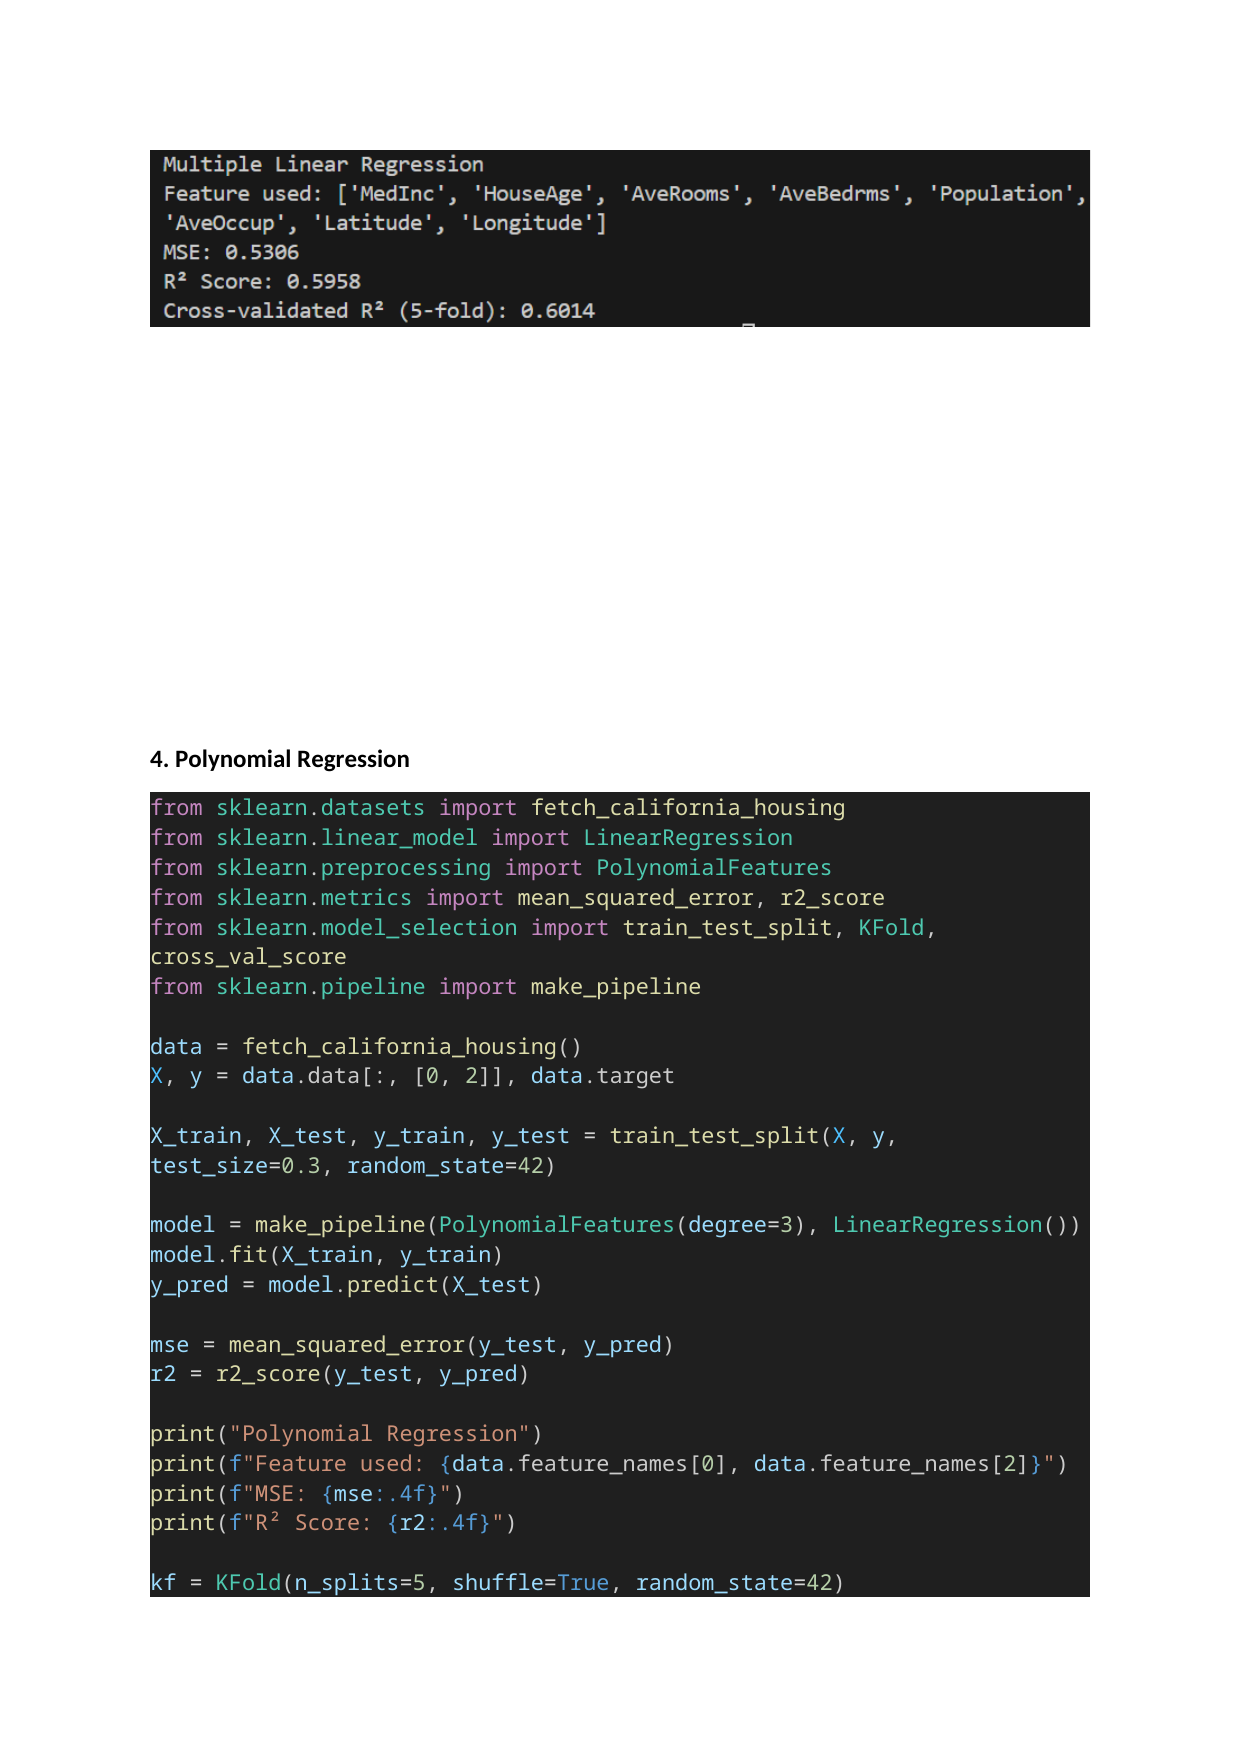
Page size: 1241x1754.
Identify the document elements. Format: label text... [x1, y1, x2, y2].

text 4. Polynomial Regression [150, 743, 1090, 773]
text print(f"Feature used: {data.feature_names[0], data.feature_names[2]}") [150, 1448, 1090, 1477]
text X_train, X_test, y_train, y_test = train_test_split(X, y, test_size=0.3, random_state=42) [150, 1120, 1090, 1179]
text from sklearn.datasets import fetch_california_housing [150, 792, 1090, 822]
text from sklearn.linear_model import LinearRegression [150, 822, 1090, 852]
text model.fit(X_train, y_train) [150, 1239, 1090, 1269]
text from sklearn.pipeline import make_pipeline [150, 971, 1090, 1001]
text from sklearn.model_selection import train_test_split, KFold, cross_val_score [150, 911, 1090, 971]
text kf = KFold(n_splits=5, shuffle=True, random_state=42) [150, 1567, 1090, 1597]
text X, y = data.data[:, [0, 2]], data.target [150, 1060, 1090, 1090]
text from sklearn.metrics import mean_squared_error, r2_score [150, 882, 1090, 911]
text print("Polynomial Regression") [150, 1418, 1090, 1448]
text y_pred = model.predict(X_test) [150, 1269, 1090, 1299]
text from sklearn.preprocessing import PolynomialFeatures [150, 852, 1090, 882]
picture [150, 150, 1091, 327]
text model = make_pipeline(PolynomialFeatures(degree=3), LinearRegression()) [150, 1209, 1090, 1239]
text mse = mean_squared_error(y_test, y_pred) [150, 1328, 1090, 1358]
text data = fetch_california_housing() [150, 1031, 1090, 1060]
text print(f"MSE: {mse:.4f}") [150, 1477, 1090, 1507]
text r2 = r2_score(y_test, y_pred) [150, 1358, 1090, 1388]
text print(f"R² Score: {r2:.4f}") [150, 1507, 1090, 1537]
